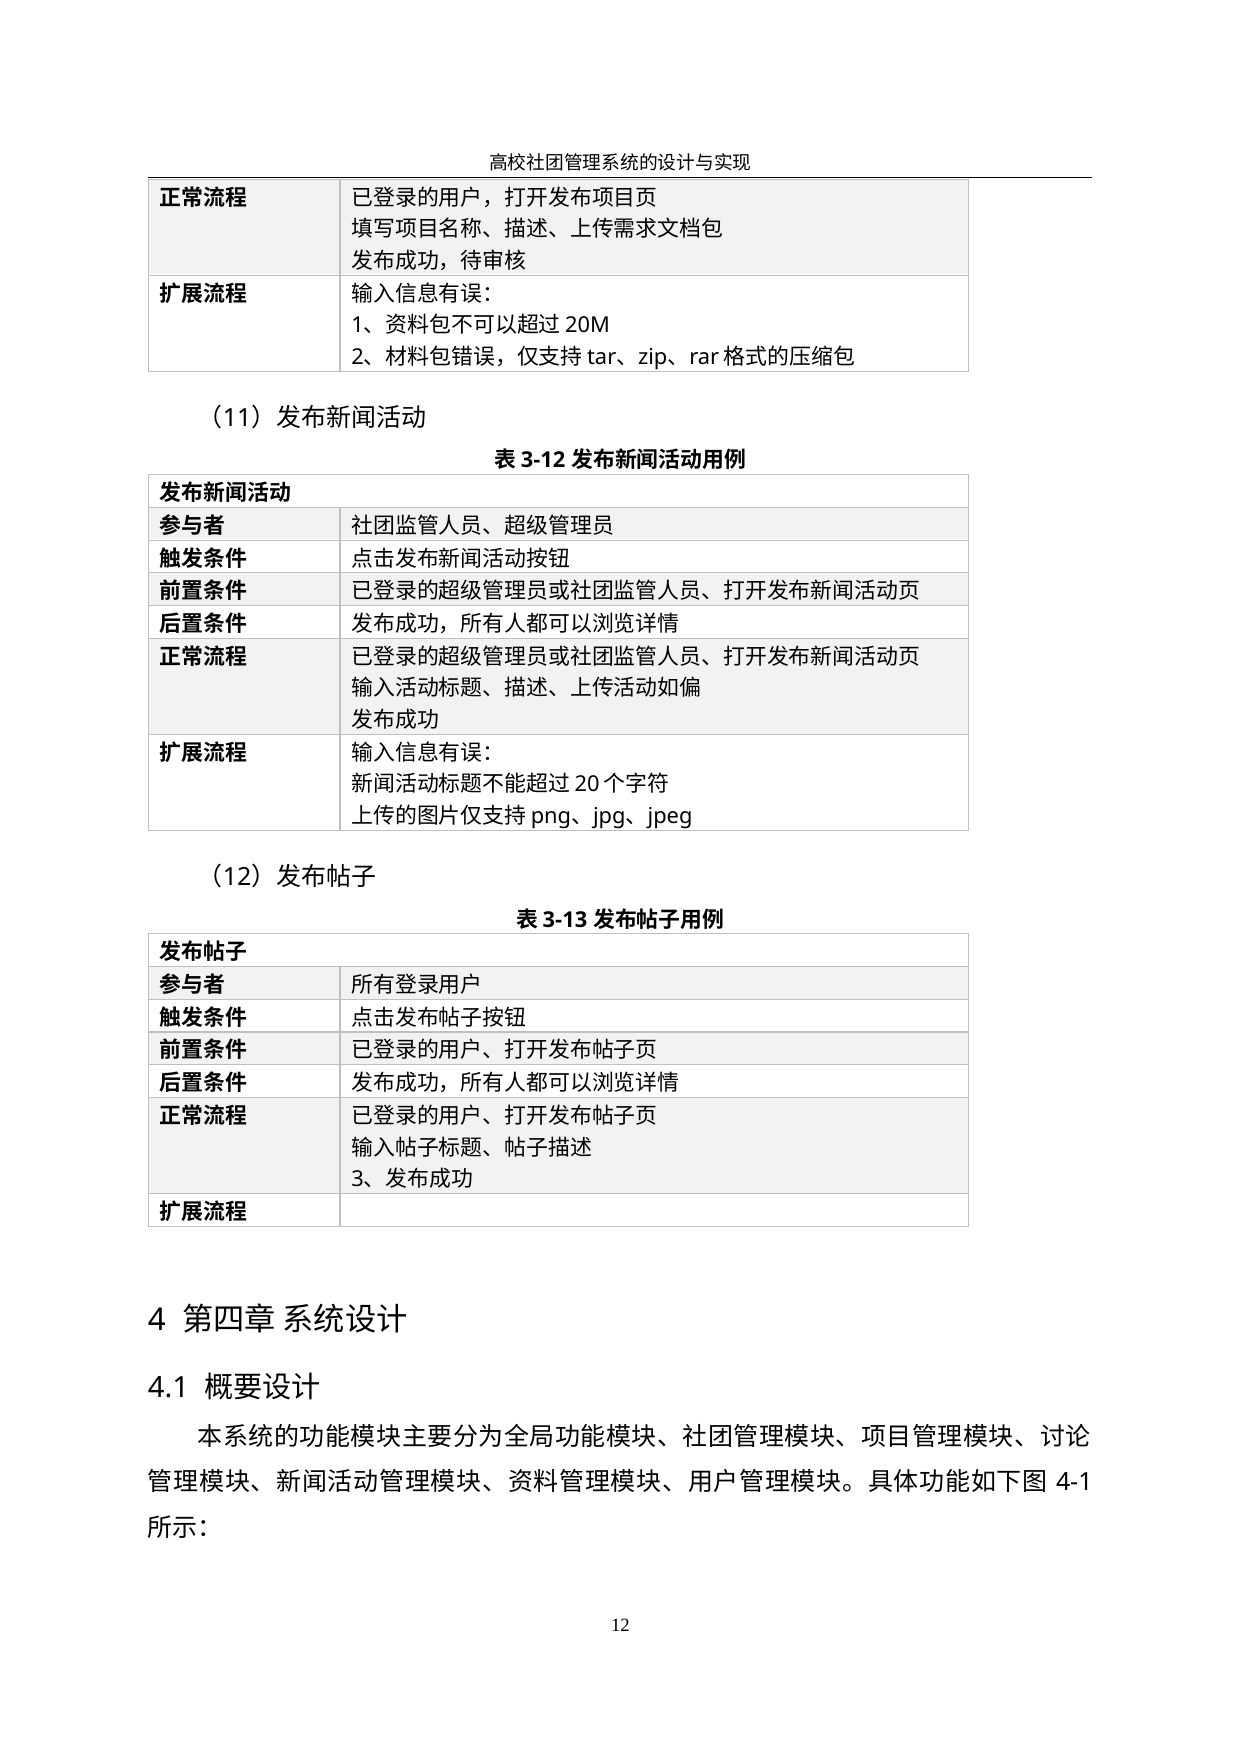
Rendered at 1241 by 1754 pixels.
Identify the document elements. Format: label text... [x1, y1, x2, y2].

table_cell 正常流程 [149, 639, 339, 734]
table_cell [341, 1194, 968, 1226]
table_cell 正常流程 [149, 1098, 339, 1193]
table_cell 后置条件 [149, 1065, 339, 1097]
table_cell 扩展流程 [149, 276, 339, 371]
text （12）发布帖子 [148, 856, 1092, 892]
table_cell 社团监管人员、超级管理员 [341, 508, 968, 539]
text 本系统的功能模块主要分为全局功能模块、社团管理模块、项目管理模块、讨论管理模块、新闻活动管理模块、资料管理模块、用户管理模块。具体功能如下图4-1所示： [148, 1416, 1092, 1543]
table_cell 已登录的用户、打开发布帖子页 输入帖子标题、帖子描述 3、发布成功 [341, 1098, 968, 1193]
table_cell 点击发布新闻活动按钮 [341, 541, 968, 572]
table_cell 正常流程 [149, 180, 339, 274]
table_cell 发布成功，所有人都可以浏览详情 [341, 606, 968, 638]
table_cell 所有登录用户 [341, 967, 968, 999]
table_cell 扩展流程 [149, 1194, 339, 1226]
table_cell 前置条件 [149, 573, 339, 605]
table_cell 已登录的超级管理员或社团监管人员、打开发布新闻活动页 输入活动标题、描述、上传活动如偏 发布成功 [341, 639, 968, 734]
table_cell 输入信息有误： 新闻活动标题不能超过20个字符 上传的图片仅支持png、jpg、jpeg [341, 735, 968, 830]
text 表3-12 发布新闻活动用例 [148, 442, 1092, 474]
subtitle 概要设计 [148, 1363, 1092, 1406]
table_cell 点击发布帖子按钮 [341, 1000, 968, 1031]
table_cell 输入信息有误： 1、资料包不可以超过20M 2、材料包错误，仅支持tar、zip、rar格式的压缩包 [341, 276, 968, 371]
text （11）发布新闻活动 [148, 397, 1092, 433]
table_cell 已登录的用户、打开发布帖子页 [341, 1033, 968, 1064]
table_cell 已登录的用户，打开发布项目页 填写项目名称、描述、上传需求文档包 发布成功，待审核 [341, 180, 968, 274]
text 表3-13 发布帖子用例 [148, 902, 1092, 933]
table_cell 参与者 [149, 967, 339, 999]
table_cell 扩展流程 [149, 735, 339, 830]
table_cell 参与者 [149, 508, 339, 539]
table_header 发布新闻活动 [149, 475, 968, 507]
table_cell 发布成功，所有人都可以浏览详情 [341, 1065, 968, 1097]
table_cell 已登录的超级管理员或社团监管人员、打开发布新闻活动页 [341, 573, 968, 605]
table_header 发布帖子 [149, 934, 968, 966]
table_cell 触发条件 [149, 1000, 339, 1031]
table_cell 触发条件 [149, 541, 339, 572]
table_cell 前置条件 [149, 1033, 339, 1064]
table_cell 后置条件 [149, 606, 339, 638]
subtitle 第四章 系统设计 [148, 1294, 1092, 1340]
